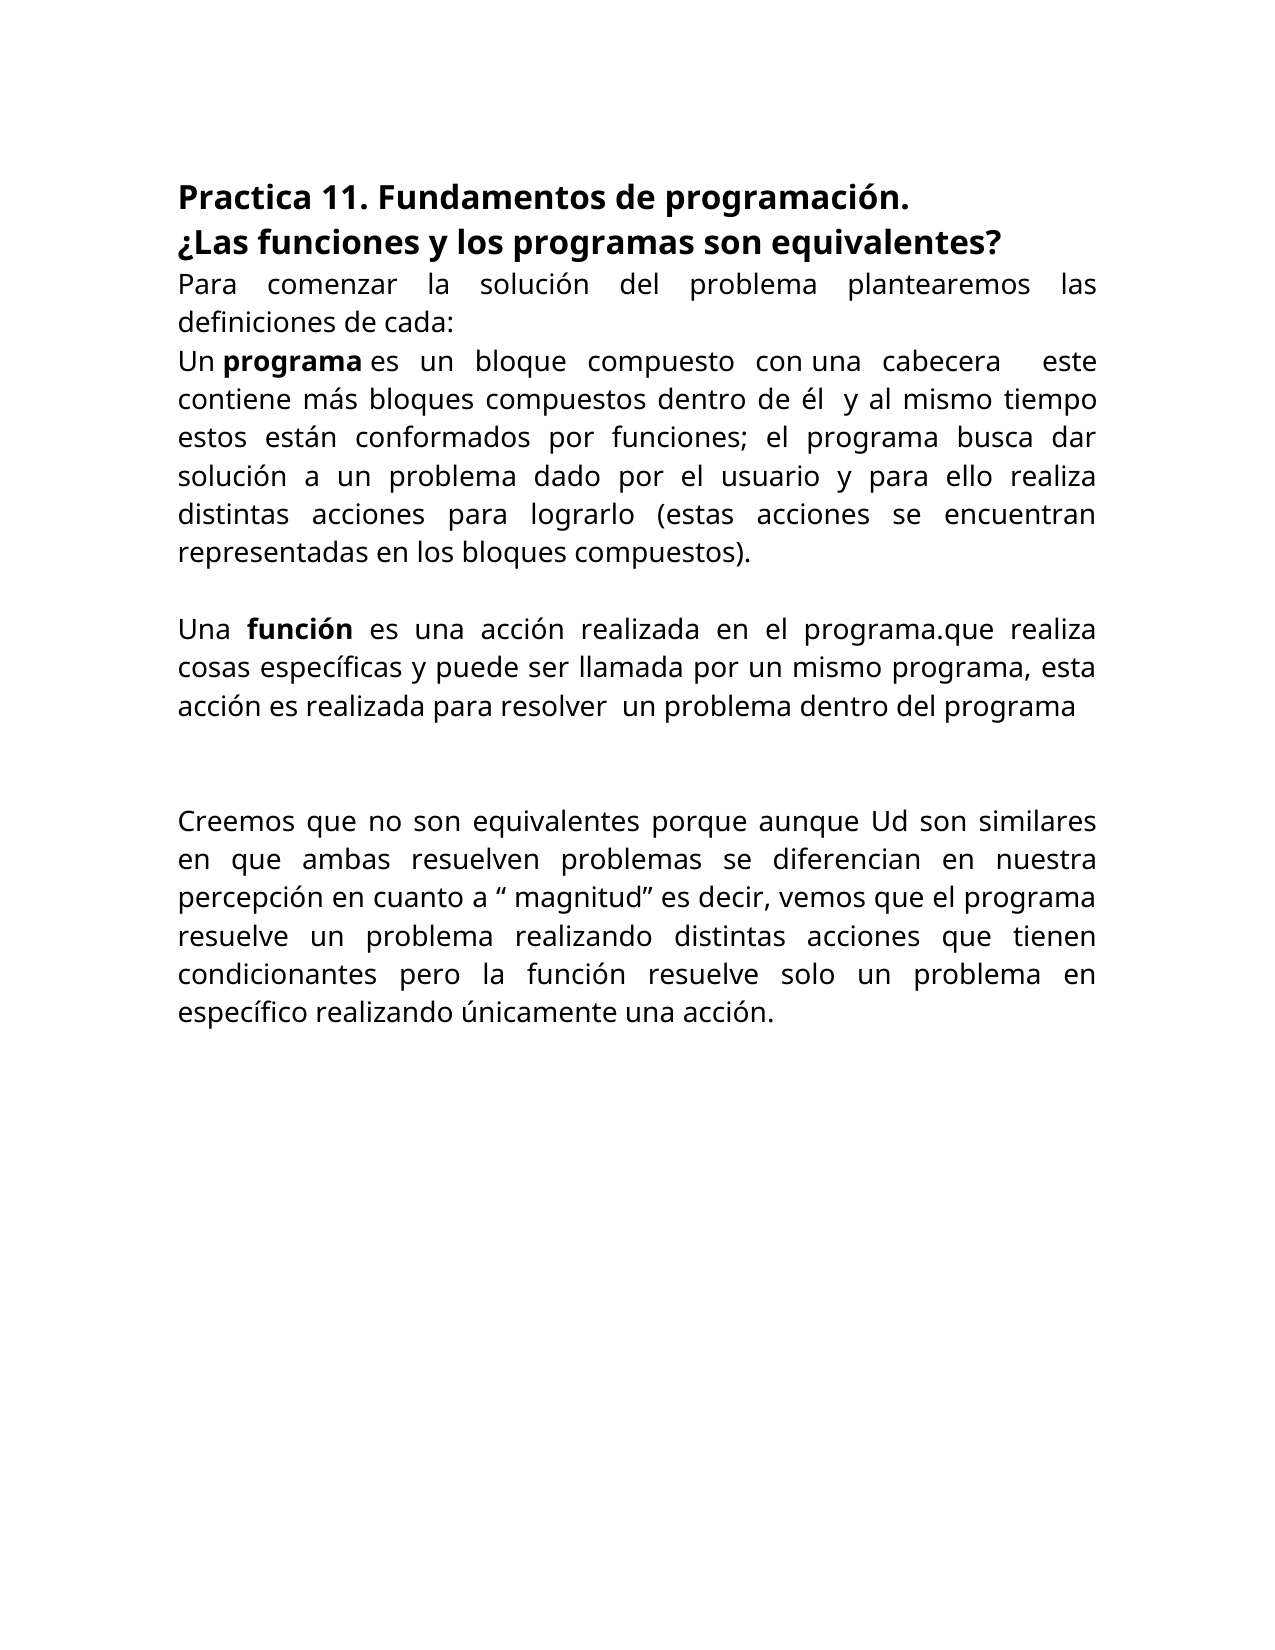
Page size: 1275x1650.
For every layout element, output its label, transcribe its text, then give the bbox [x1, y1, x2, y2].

text Creemos que no son equivalentes porque aunque Ud son similares en que ambas resuelven problemas se diferencian en nuestra percepción en cuanto a “ magnitud” es decir, vemos que el programa resuelve un problema realizando distintas acciones que tienen condicionantes pero la función resuelve solo un problema en específico realizando únicamente una acción. [177, 801, 1098, 1031]
text Una función es una acción realizada en el programa.que realiza cosas específicas y puede ser llamada por un mismo programa, esta acción es realizada para resolver un problema dentro del programa [177, 609, 1098, 724]
text Practica 11. Fundamentos de programación. [177, 173, 1098, 219]
text ¿Las funciones y los programas son equivalentes? [177, 219, 1098, 264]
text Para comenzar la solución del problema plantearemos las definiciones de cada: [177, 264, 1098, 341]
text Un programa es un bloque compuesto con una cabecera este contiene más bloques compuestos dentro de él y al mismo tiempo estos están conformados por funciones; el programa busca dar solución a un problema dado por el usuario y para ello realiza distintas acciones para lograrlo (estas acciones se encuentran representadas en los bloques compuestos). [177, 341, 1098, 571]
